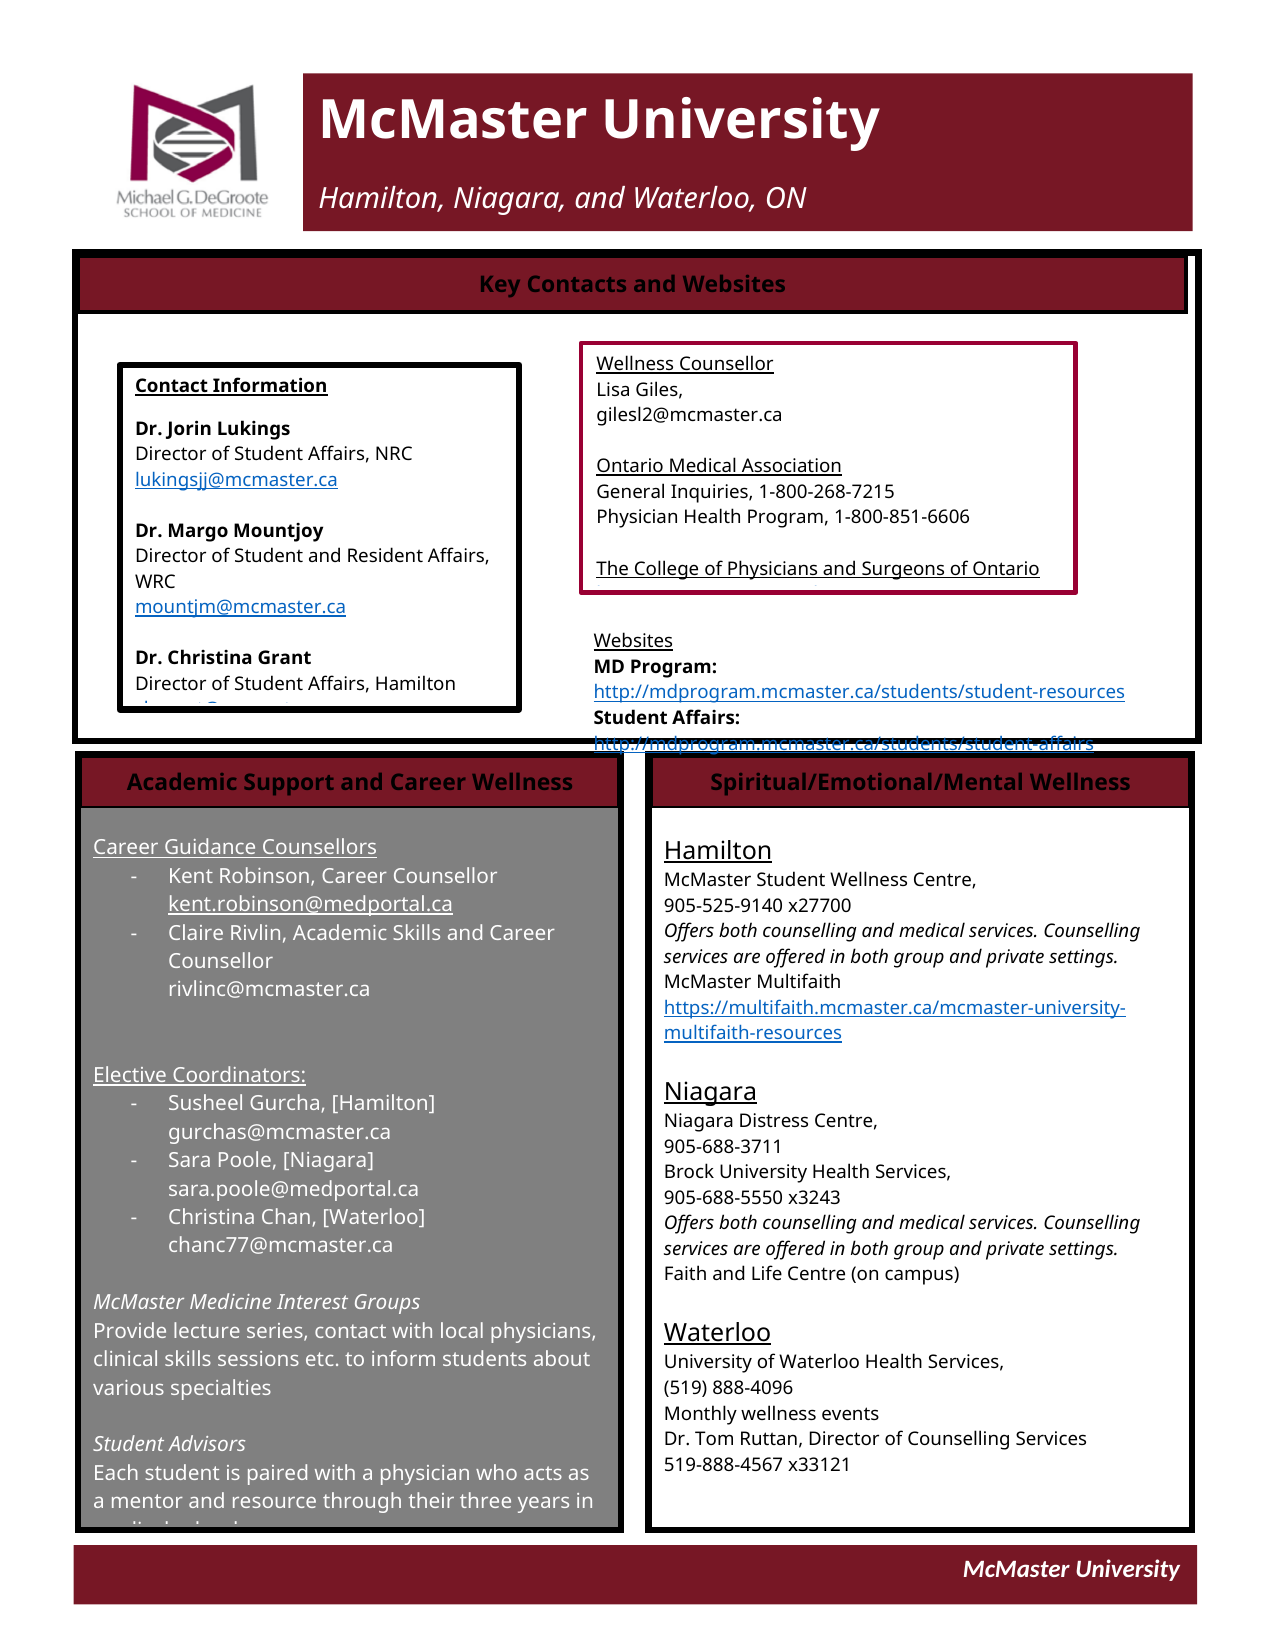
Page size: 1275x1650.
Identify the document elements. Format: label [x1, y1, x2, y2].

picture [105, 81, 270, 224]
